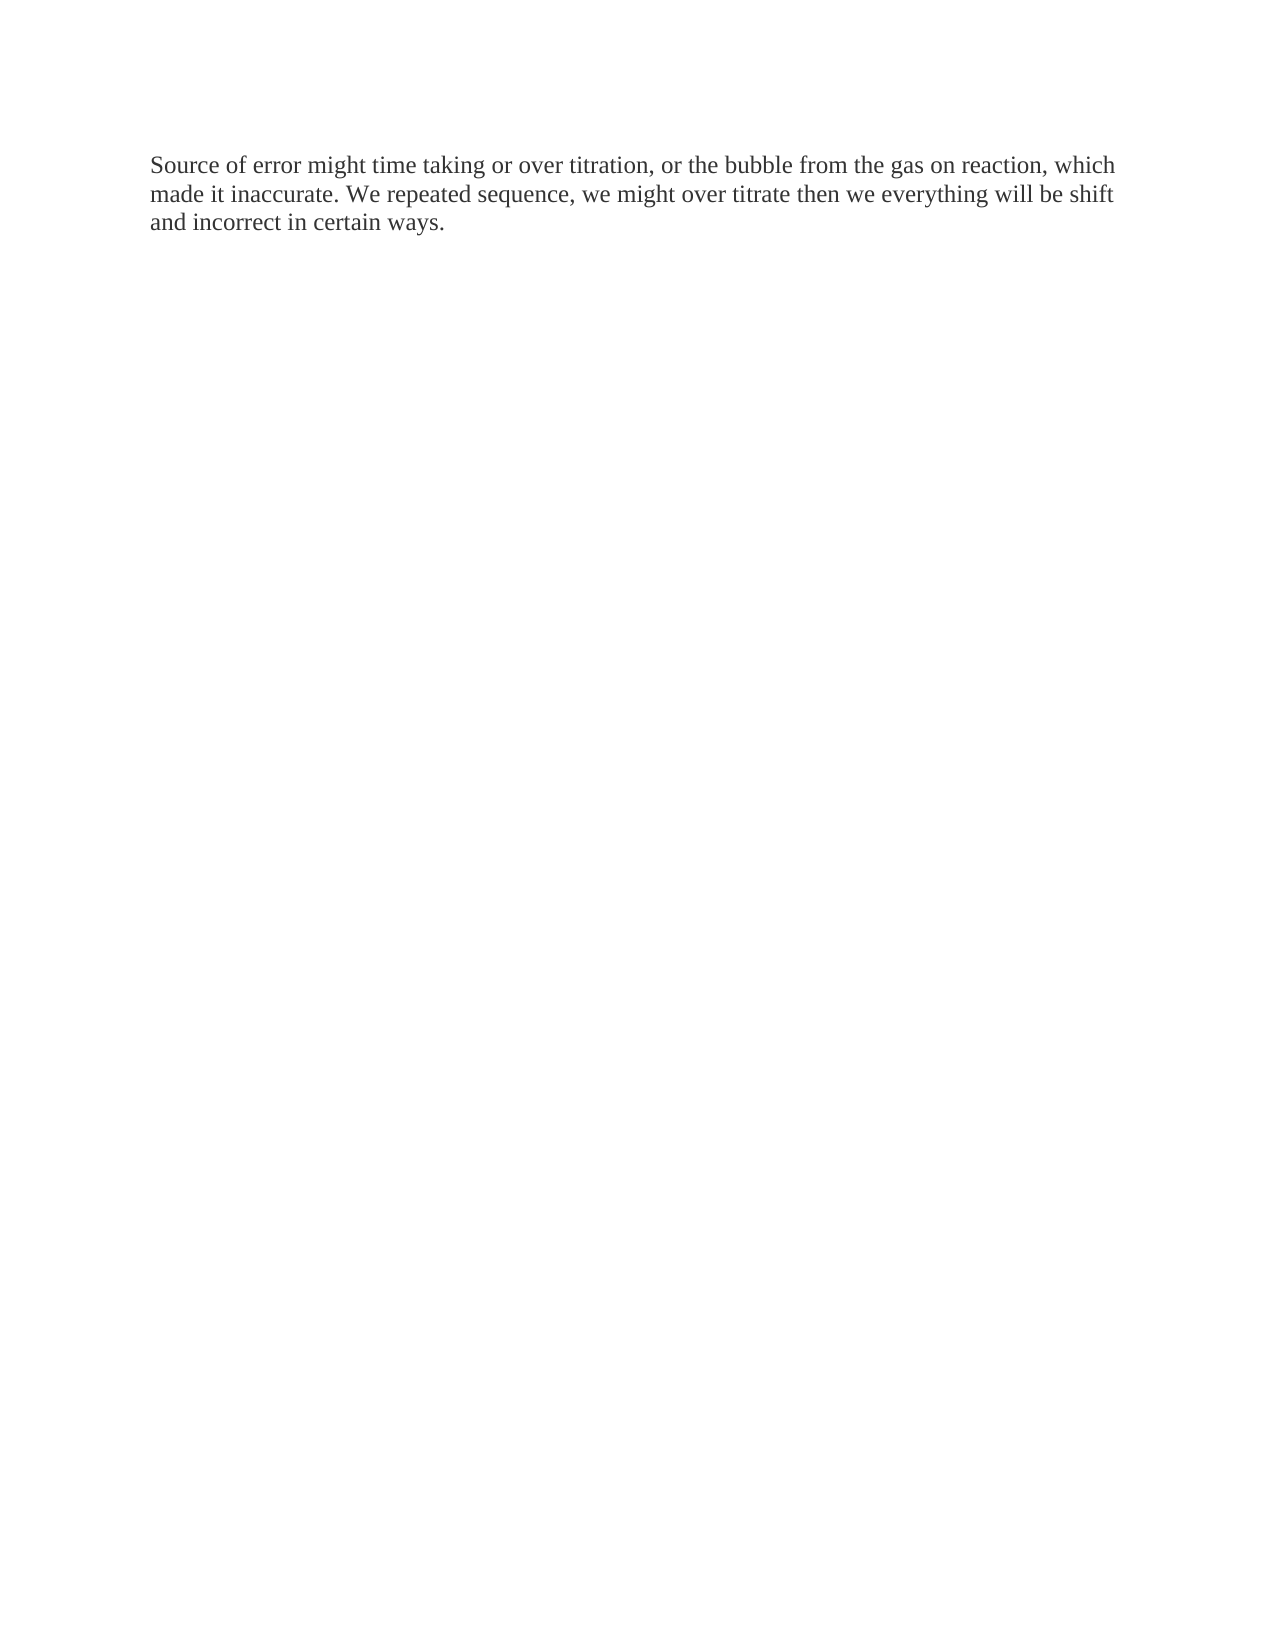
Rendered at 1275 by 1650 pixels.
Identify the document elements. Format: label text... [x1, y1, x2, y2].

text Source of error might time taking or over titration, or the bubble from the gas on reaction, which made it inaccurate. We repeated sequence, we might over titrate then we everything will be shift and incorrect in certain ways. [150, 150, 1125, 236]
